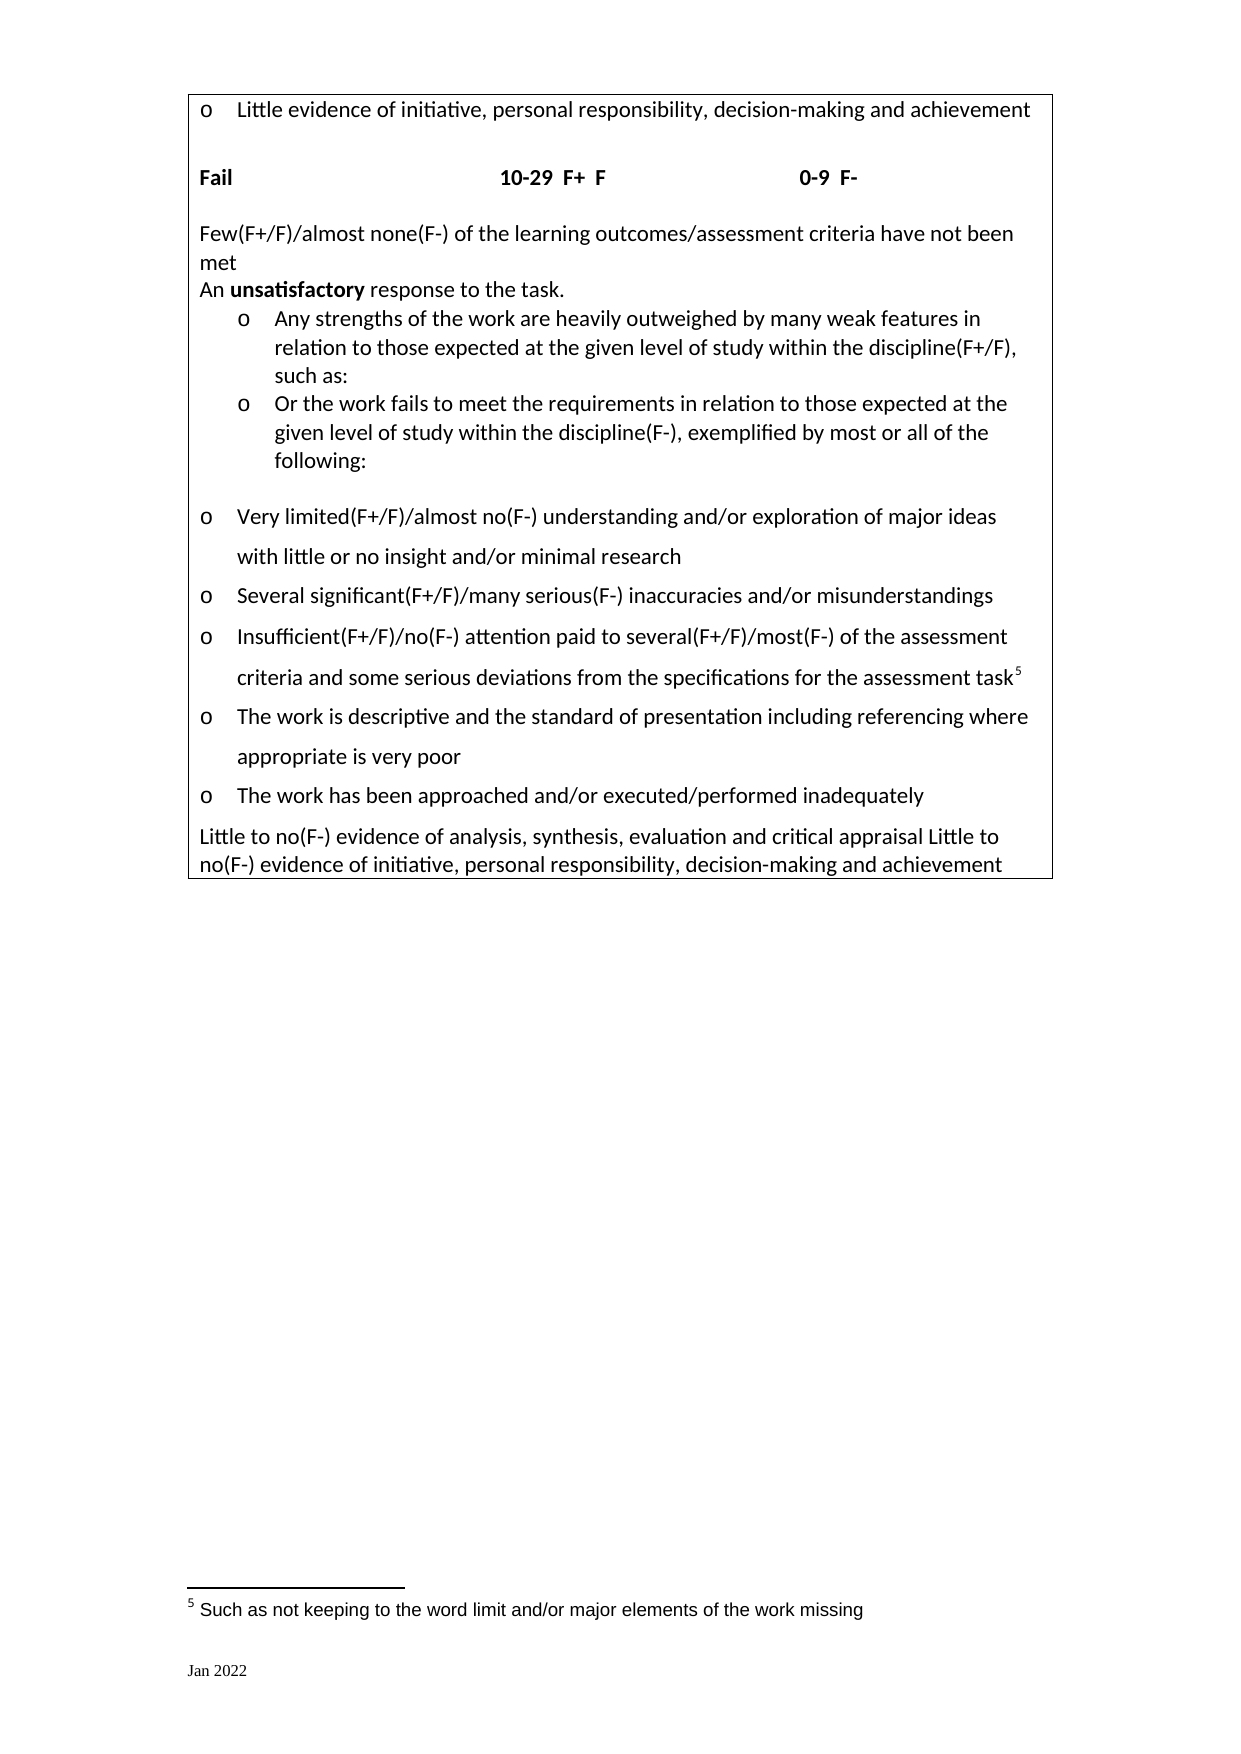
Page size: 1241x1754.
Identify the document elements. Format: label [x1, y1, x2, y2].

table_cell [189, 95, 1052, 878]
